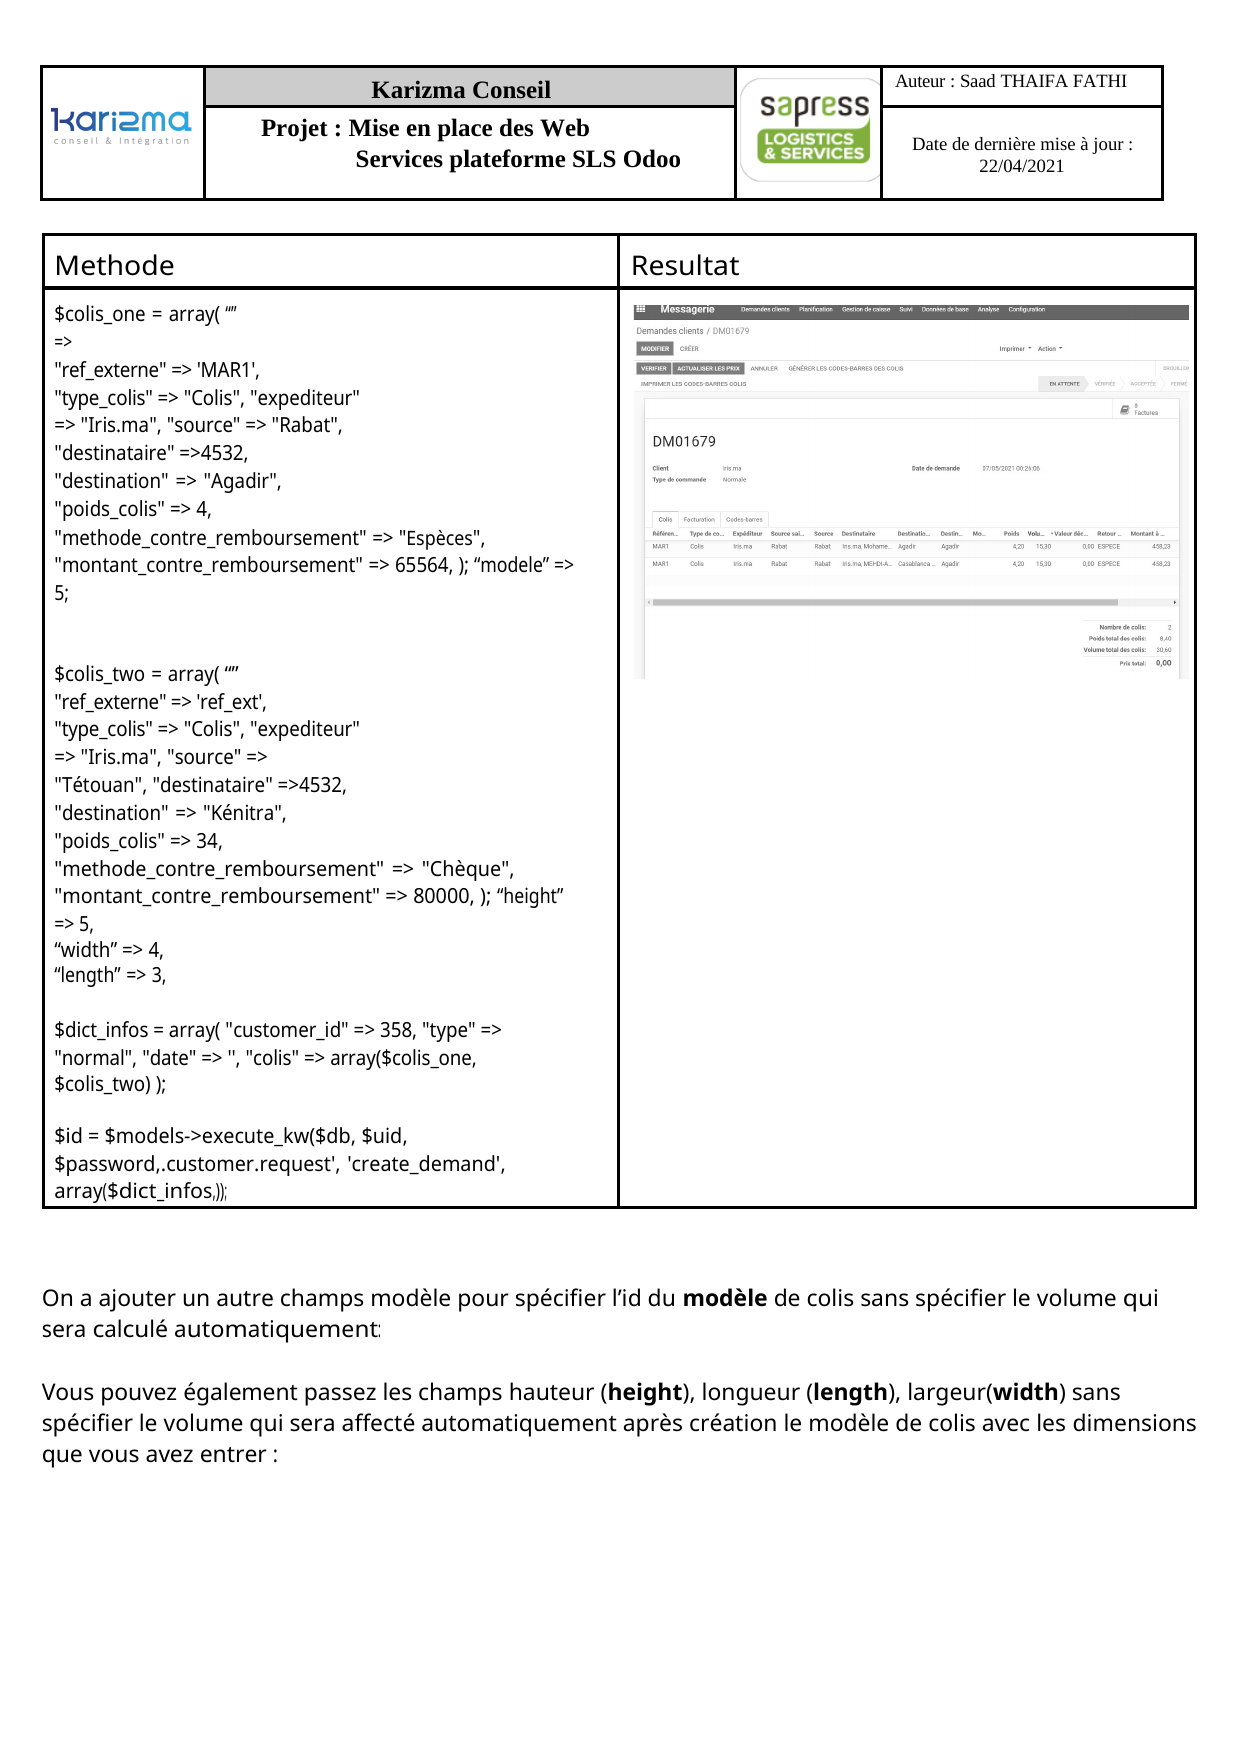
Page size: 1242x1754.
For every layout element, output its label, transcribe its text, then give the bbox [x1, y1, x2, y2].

table_cell [620, 290, 1194, 1206]
picture [633, 305, 1189, 679]
text On a ajouter un autre champs modèle pour spéciﬁer l’id du modèle de colis sans spéciﬁer le volume qui sera calculé automatiquement: [42, 1281, 1208, 1344]
picture [740, 71, 880, 189]
table_header Methode [45, 236, 617, 286]
table_header Resultat [620, 236, 1194, 286]
picture [51, 108, 192, 145]
text Vous pouvez également passez les champs hauteur (height), longueur (length), largeur(width) sans spéciﬁer le volume qui sera affecté automatiquement après création le modèle de colis avec les dimensions que vous avez entrer : [42, 1376, 1208, 1469]
table_cell $colis_one = array( “” => "ref_externe" => 'MAR1', "type_colis" => "Colis", "expediteur" => "Iris.ma", "source" => "Rabat", "destinataire" =>4532, "destination" => "Agadir", "poids_colis" => 4, "methode_contre_remboursement" => "Espèces", "montant_contre_remboursement" => 65564, ); “modele” => 5; $colis_two = array( “” "ref_externe" => 'ref_ext', "type_colis" => "Colis", "expediteur" => "Iris.ma", "source" => "Tétouan", "destinataire" =>4532, "destination" => "Kénitra", "poids_colis" => 34, "methode_contre_remboursement" => "Chèque", "montant_contre_remboursement" => 80000, ); “height” => 5, “width” => 4, “length” => 3, $dict_infos = array( "customer_id" => 358, "type" => "normal", "date" => '', "colis" => array($colis_one, $colis_two) ); $id = $models->execute_kw($db, $uid, $password,.customer.request', 'create_demand', array($dict_infos,)); [45, 290, 617, 1206]
